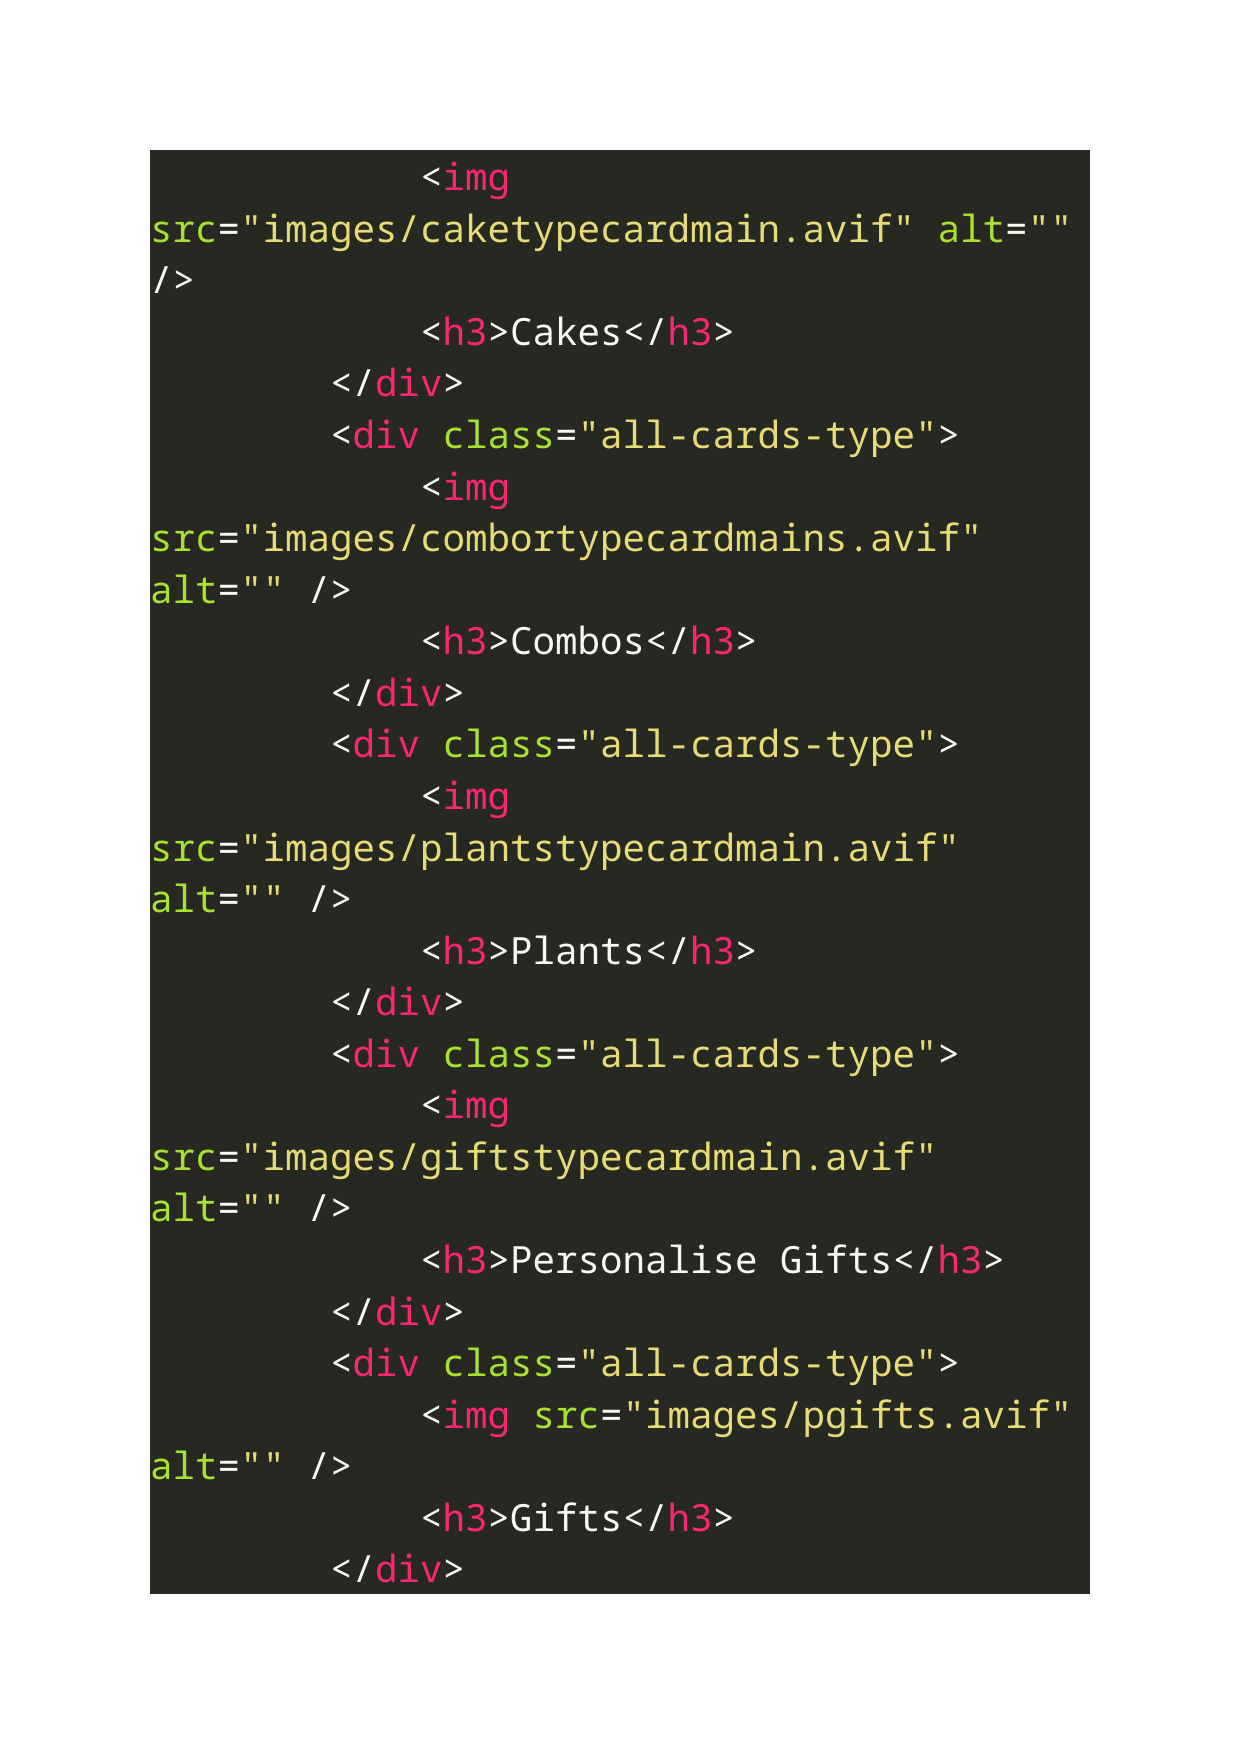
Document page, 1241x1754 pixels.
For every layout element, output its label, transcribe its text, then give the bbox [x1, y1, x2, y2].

text <img src="images/giftstypecardmain.avif" alt="" /> [150, 1078, 1090, 1233]
text <div class="all-cards-type"> [150, 1027, 1090, 1078]
text <img src="images/pgifts.avif" alt="" /> [150, 1387, 1090, 1491]
text <img src="images/combortypecardmains.avif" alt="" /> [150, 459, 1090, 614]
text <h3>Combos</h3> [150, 614, 1090, 666]
text <div class="all-cards-type"> [150, 408, 1090, 459]
text </div> [150, 356, 1090, 408]
text </div> [150, 1284, 1090, 1336]
text <div class="all-cards-type"> [150, 717, 1090, 769]
text </div> [150, 1542, 1090, 1594]
text <h3>Personalise Gifts</h3> [150, 1233, 1090, 1284]
text <img src="images/plantstypecardmain.avif" alt="" /> [150, 769, 1090, 923]
text <div class="all-cards-type"> [150, 1336, 1090, 1387]
text <img src="images/caketypecardmain.avif" alt="" /> [150, 150, 1090, 305]
text <h3>Plants</h3> [150, 923, 1090, 975]
text </div> [150, 666, 1090, 717]
text <h3>Gifts</h3> [150, 1491, 1090, 1542]
text <h3>Cakes</h3> [150, 305, 1090, 356]
text </div> [150, 975, 1090, 1027]
